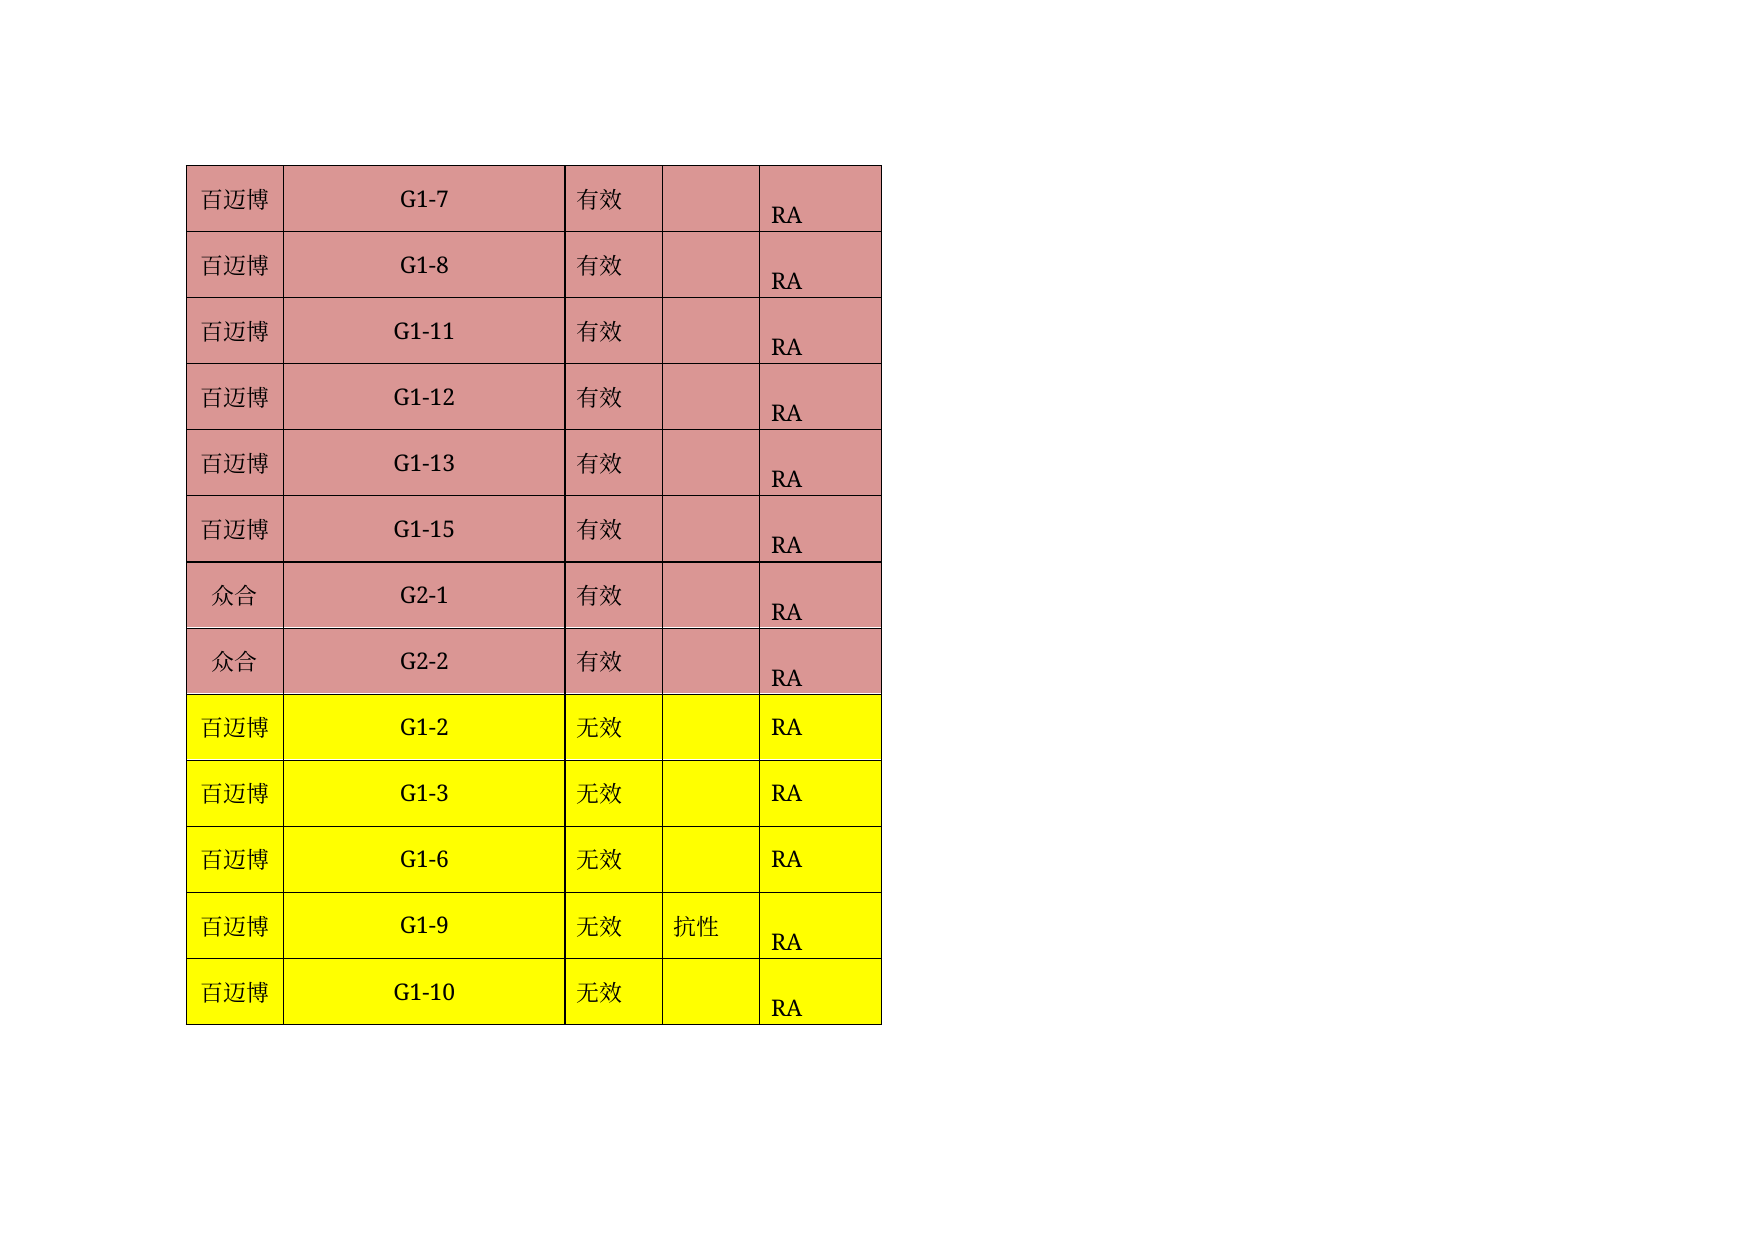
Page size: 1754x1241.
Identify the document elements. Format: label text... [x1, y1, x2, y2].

table_cell [663, 629, 759, 693]
table_cell 众合 [187, 563, 283, 627]
table_cell G1-3 [284, 761, 564, 826]
table_cell 百迈博 [187, 496, 283, 561]
table_cell RA [760, 232, 881, 297]
table_cell [663, 761, 759, 826]
table_cell 百迈博 [187, 893, 283, 958]
table_cell RA [760, 959, 881, 1024]
table_cell G1-2 [284, 695, 564, 759]
table_cell [663, 695, 759, 759]
table_cell RA [760, 298, 881, 363]
table_cell G1-12 [284, 364, 564, 429]
table_cell G1-15 [284, 496, 564, 561]
table_cell [663, 232, 759, 297]
table_cell G1-8 [284, 232, 564, 297]
table_cell 无效 [566, 959, 662, 1024]
table_cell 百迈博 [187, 364, 283, 429]
table_cell 有效 [566, 232, 662, 297]
table_cell 百迈博 [187, 959, 283, 1024]
table_cell [663, 959, 759, 1024]
table_cell G1-9 [284, 893, 564, 958]
table_cell RA [760, 364, 881, 429]
table_cell 百迈博 [187, 232, 283, 297]
table_cell RA [760, 629, 881, 693]
table_cell RA [760, 761, 881, 826]
table_cell 众合 [187, 629, 283, 693]
table_cell G1-11 [284, 298, 564, 363]
table_cell G2-1 [284, 563, 564, 627]
table_cell 无效 [566, 695, 662, 759]
table_cell 有效 [566, 563, 662, 627]
table_cell [663, 298, 759, 363]
table_cell RA [760, 695, 881, 759]
table_cell 有效 [566, 364, 662, 429]
table_cell G1-7 [284, 166, 564, 231]
table_cell G1-13 [284, 430, 564, 495]
table_cell 无效 [566, 893, 662, 958]
table_cell 有效 [566, 166, 662, 231]
table_cell 百迈博 [187, 166, 283, 231]
table_cell 百迈博 [187, 695, 283, 759]
table_cell RA [760, 827, 881, 892]
table_cell [663, 563, 759, 627]
table_cell RA [760, 430, 881, 495]
table_cell [663, 496, 759, 561]
table_cell 百迈博 [187, 298, 283, 363]
table_cell 百迈博 [187, 761, 283, 826]
table_cell 无效 [566, 761, 662, 826]
table_cell 有效 [566, 430, 662, 495]
table_cell 抗性 [663, 893, 759, 958]
table_cell 无效 [566, 827, 662, 892]
table_cell RA [760, 563, 881, 627]
table_cell RA [760, 166, 881, 231]
table_cell G1-6 [284, 827, 564, 892]
table_cell G2-2 [284, 629, 564, 693]
table_cell RA [760, 893, 881, 958]
table_cell [663, 430, 759, 495]
table_cell 有效 [566, 298, 662, 363]
table_cell 百迈博 [187, 430, 283, 495]
table_cell RA [760, 496, 881, 561]
table_cell [663, 364, 759, 429]
table_cell G1-10 [284, 959, 564, 1024]
table_cell [663, 827, 759, 892]
table_cell 有效 [566, 629, 662, 693]
table_cell 百迈博 [187, 827, 283, 892]
table_cell 有效 [566, 496, 662, 561]
table_cell [663, 166, 759, 231]
